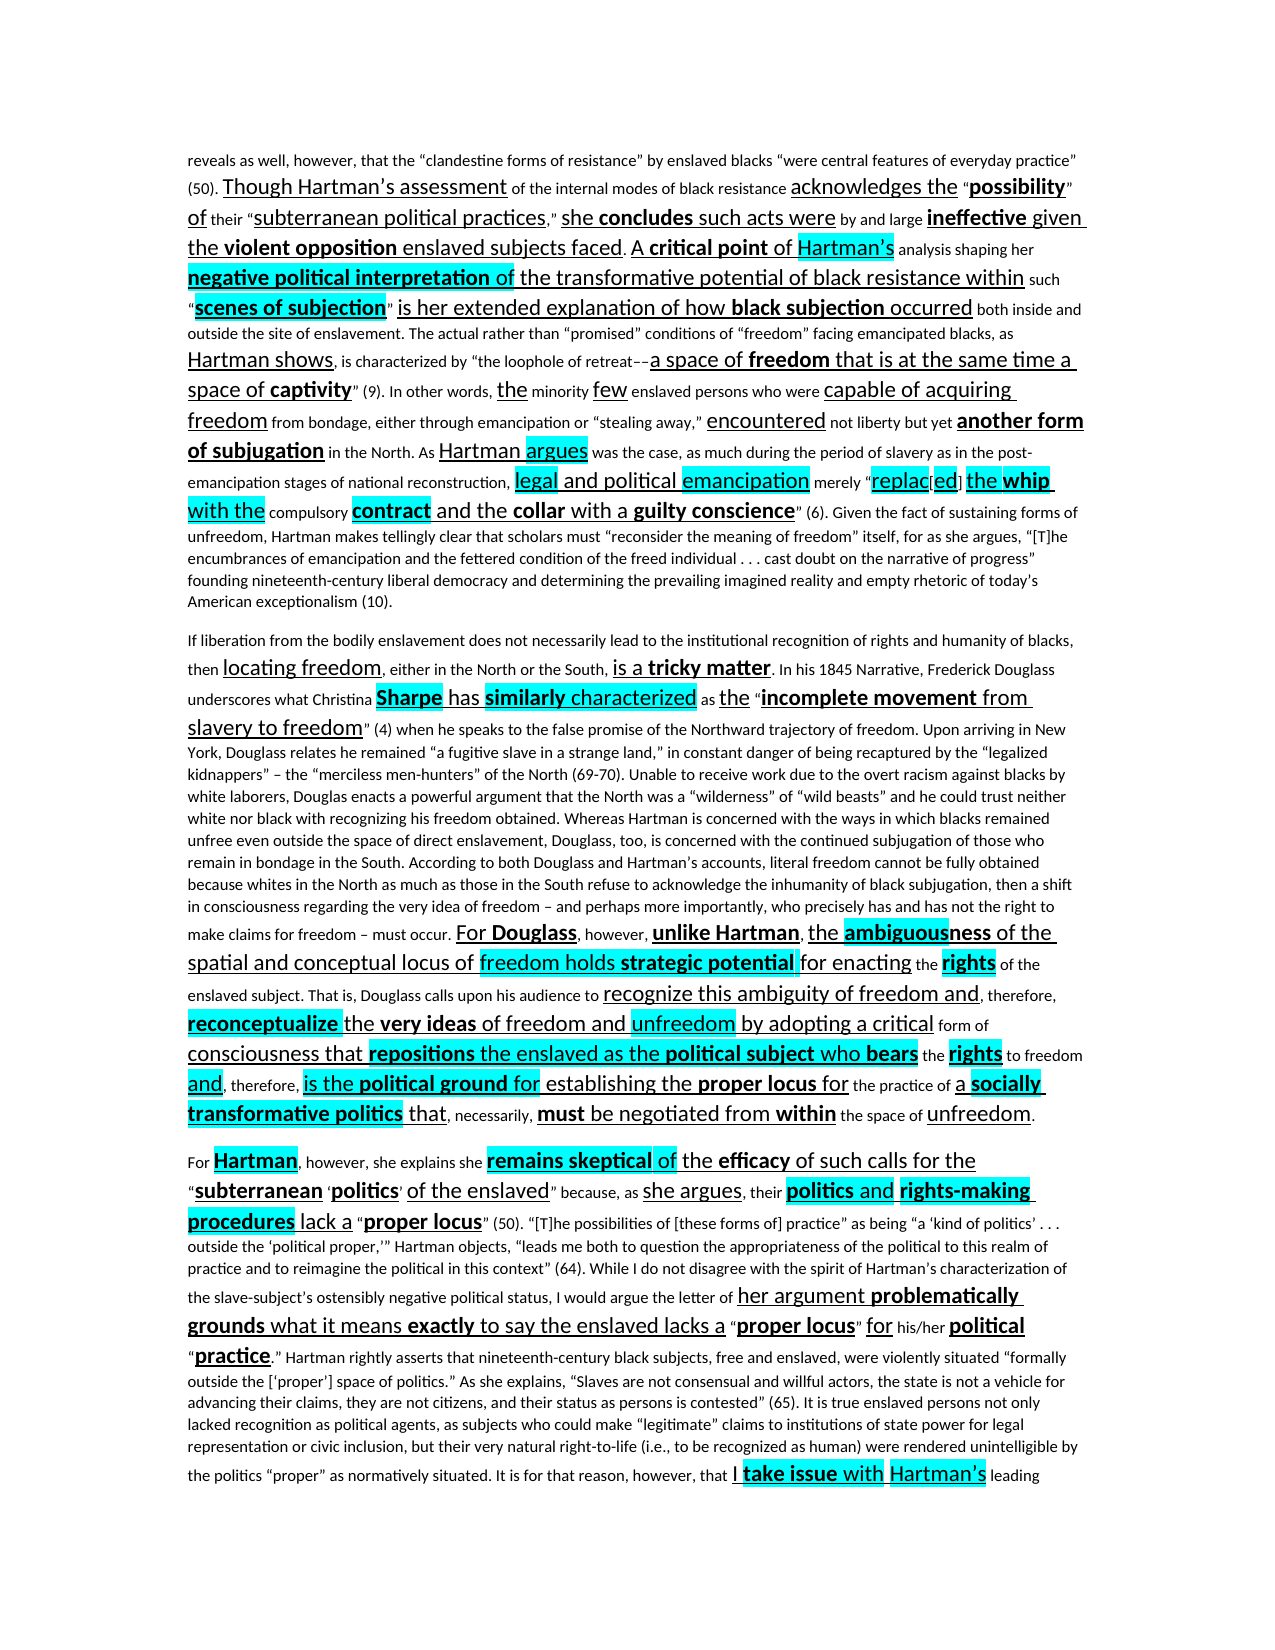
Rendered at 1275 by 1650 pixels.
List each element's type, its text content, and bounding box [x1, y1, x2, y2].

text If liberation from the bodily enslavement does not necessarily lead to the institutional recognition of rights and humanity of blacks, then locating freedom, either in the North or the South, is a tricky matter. In his 1845 Narrative, Frederick Douglass underscores what Christina Sharpe has similarly characterized as the “incomplete movement from slavery to freedom” (4) when he speaks to the false promise of the Northward trajectory of freedom. Upon arriving in New York, Douglass relates he remained “a fugitive slave in a strange land,” in constant danger of being recaptured by the “legalized kidnappers” – the “merciless men-hunters” of the North (69-70). Unable to receive work due to the overt racism against blacks by white laborers, Douglas enacts a powerful argument that the North was a “wilderness” of “wild beasts” and he could trust neither white nor black with recognizing his freedom obtained. Whereas Hartman is concerned with the ways in which blacks remained unfree even outside the space of direct enslavement, Douglass, too, is concerned with the continued subjugation of those who remain in bondage in the South. According to both Douglass and Hartman’s accounts, literal freedom cannot be fully obtained because whites in the North as much as those in the South refuse to acknowledge the inhumanity of black subjugation, then a shift in consciousness regarding the very idea of freedom – and perhaps more importantly, who precisely has and has not the right to make claims for freedom – must occur. For Douglass, however, unlike Hartman, the ambiguousness of the spatial and conceptual locus of freedom holds strategic potential for enacting the rights of the enslaved subject. That is, Douglass calls upon his audience to recognize this ambiguity of freedom and, therefore, reconceptualize the very ideas of freedom and unfreedom by adopting a critical form of consciousness that repositions the enslaved as the political subject who bears the rights to freedom and, therefore, is the political ground for establishing the proper locus for the practice of a socially transformative politics that, necessarily, must be negotiated from within the space of unfreedom. [187, 630, 1087, 1128]
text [187, 1146, 1087, 1487]
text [187, 150, 1087, 612]
